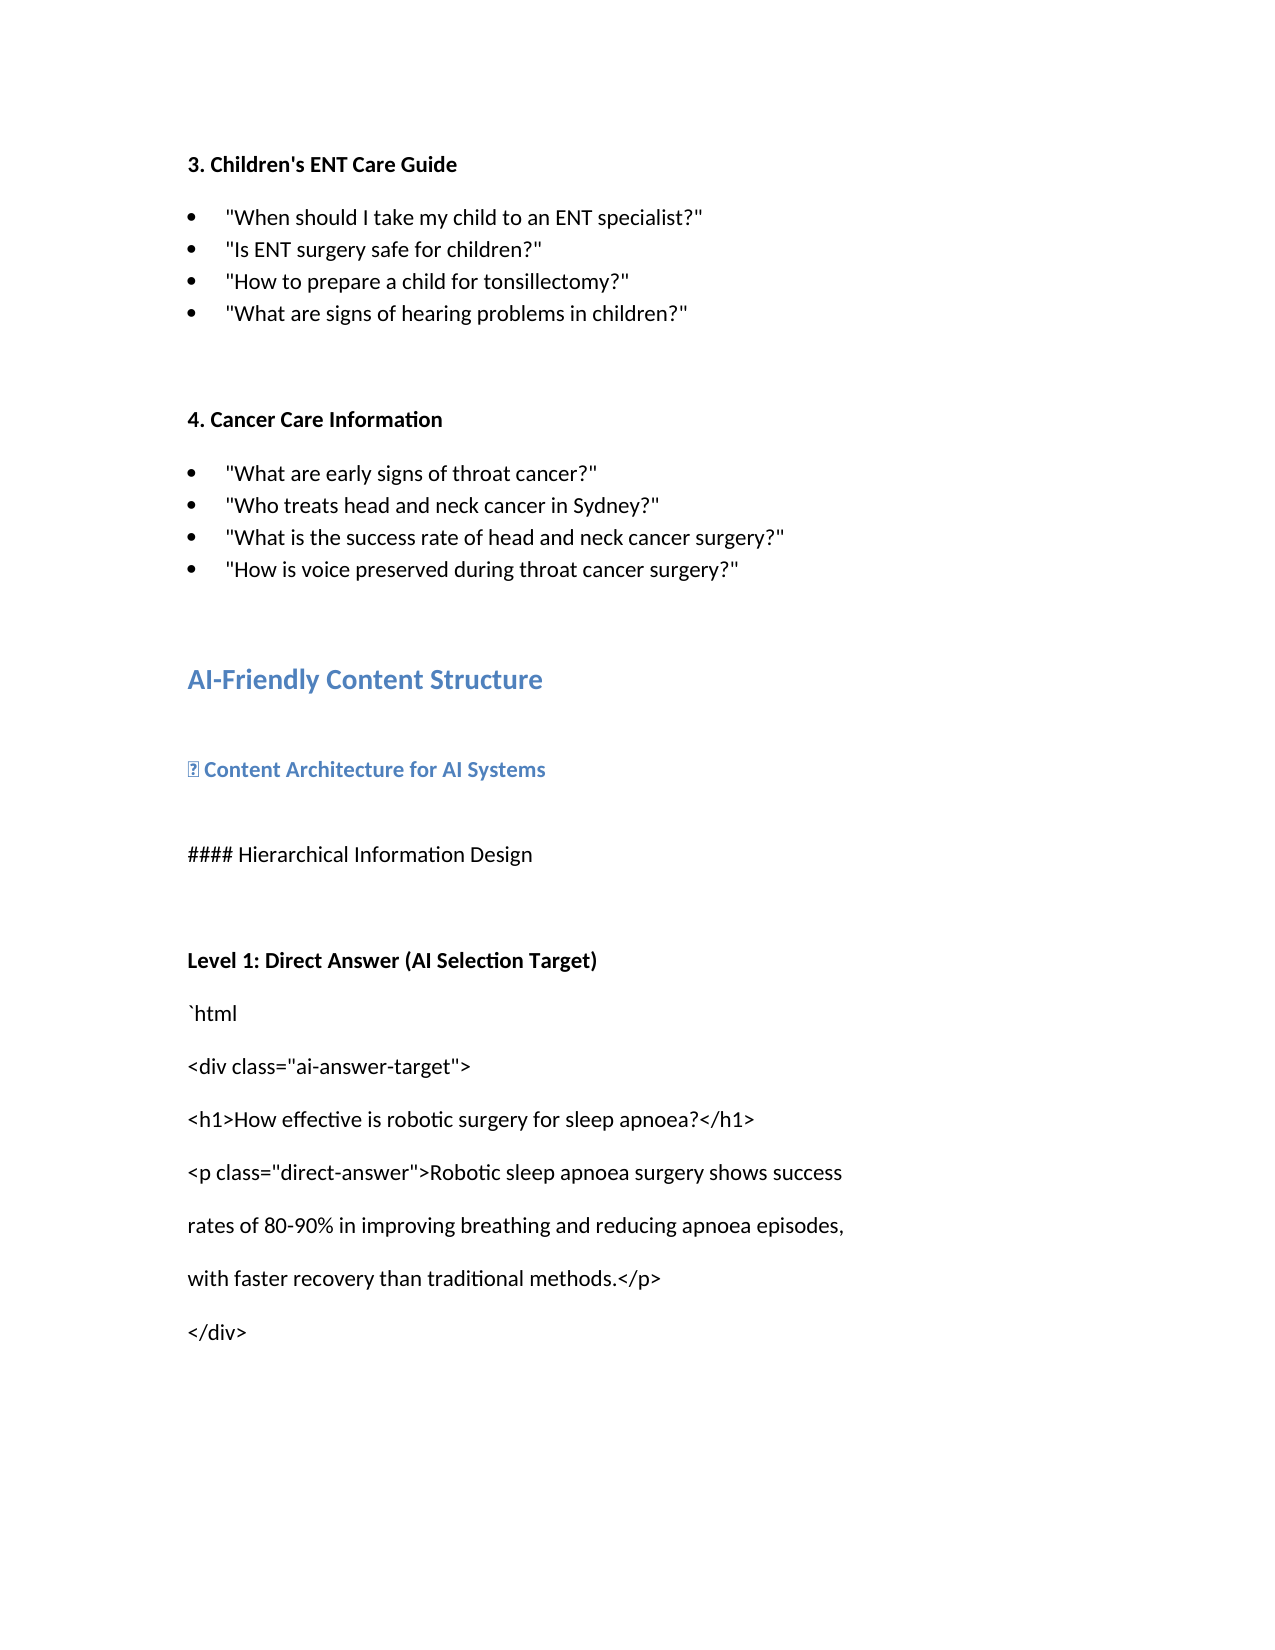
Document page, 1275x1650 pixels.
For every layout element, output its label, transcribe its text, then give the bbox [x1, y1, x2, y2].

list "When should I take my child to an ENT specialist?" [187, 203, 1087, 231]
list "How to prepare a child for tonsillectomy?" [187, 267, 1087, 295]
text with faster recovery than traditional methods.</p> [187, 1264, 1087, 1293]
list "What are early signs of throat cancer?" [187, 459, 1087, 487]
text rates of 80-90% in improving breathing and reducing apnoea episodes, [187, 1212, 1087, 1239]
text 4. Cancer Care Information [187, 406, 1087, 434]
list "Is ENT surgery safe for children?" [187, 235, 1087, 263]
list "What are signs of hearing problems in children?" [187, 299, 1087, 328]
text Level 1: Direct Answer (AI Selection Target) [187, 946, 1087, 974]
text 3. Children's ENT Care Guide [187, 150, 1087, 178]
subtitle AI-Friendly Content Structure [187, 661, 1087, 697]
text #### Hierarchical Information Design [187, 840, 1087, 868]
list "What is the success rate of head and neck cancer surgery?" [187, 523, 1087, 551]
text <p class="direct-answer">Robotic sleep apnoea surgery shows success [187, 1158, 1087, 1187]
list "How is voice preserved during throat cancer surgery?" [187, 555, 1087, 583]
subtitle 🧠 Content Architecture for AI Systems [187, 755, 1087, 783]
text </div> [187, 1318, 1087, 1346]
list "Who treats head and neck cancer in Sydney?" [187, 491, 1087, 519]
text <h1>How effective is robotic surgery for sleep apnoea?</h1> [187, 1106, 1087, 1133]
text `html [187, 999, 1087, 1027]
text <div class="ai-answer-target"> [187, 1052, 1087, 1081]
